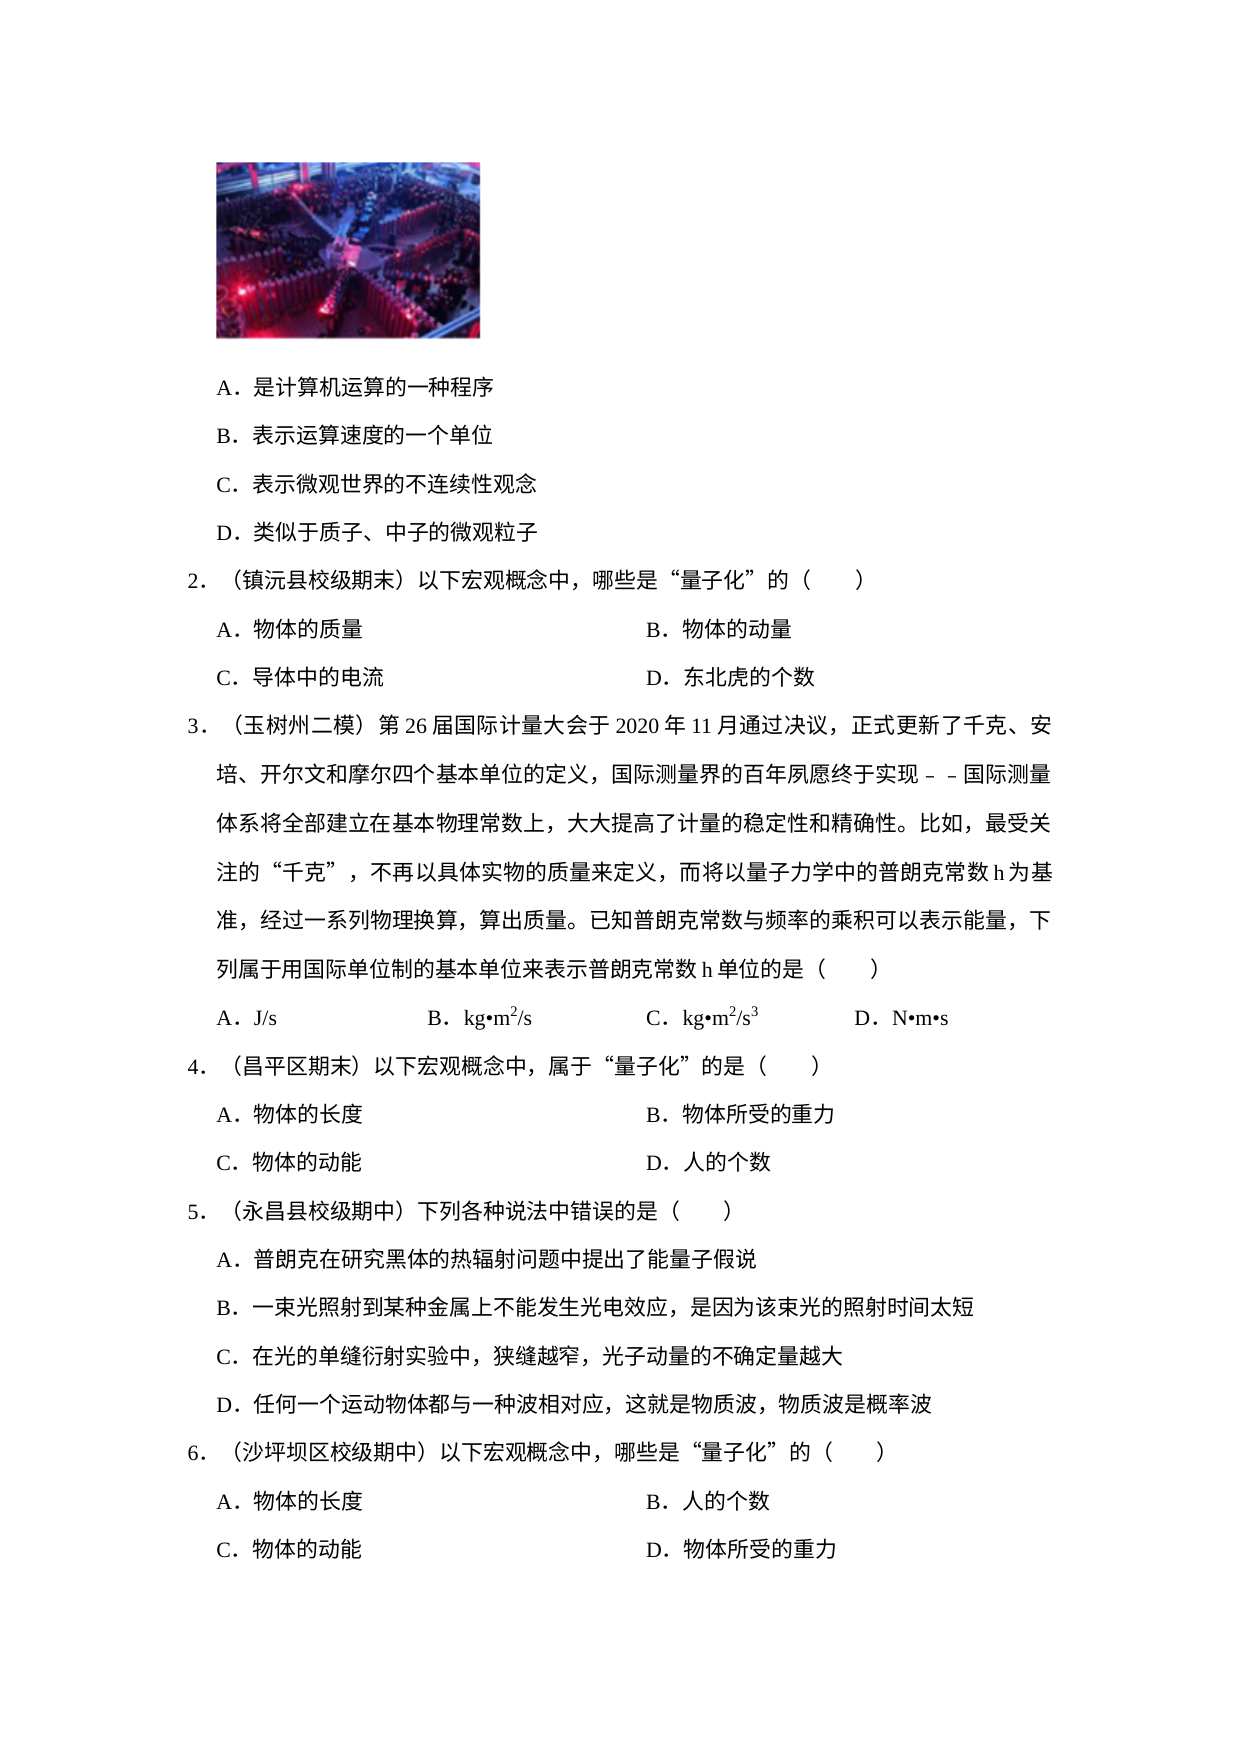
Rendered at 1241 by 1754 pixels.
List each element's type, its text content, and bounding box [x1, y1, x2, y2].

text C．导体中的电流 D．东北虎的个数 [187, 659, 1053, 692]
text C．表示微观世界的不连续性观念 [187, 466, 1053, 499]
text A．普朗克在研究黑体的热辐射问题中提出了能量子假说 [187, 1242, 1053, 1274]
text D．类似于质子、中子的微观粒子 [187, 514, 1053, 547]
text A．物体的质量 B．物体的动量 [187, 611, 1053, 644]
text A．物体的长度 B．物体所受的重力 [187, 1097, 1053, 1129]
text 6．（沙坪坝区校级期中）以下宏观概念中，哪些是“量子化”的（ ） [187, 1435, 1053, 1467]
text B．表示运算速度的一个单位 [187, 418, 1053, 450]
text C．在光的单缝衍射实验中，狭缝越窄，光子动量的不确定量越大 [187, 1338, 1053, 1371]
text 3．（玉树州二模）第26届国际计量大会于2020年11月通过决议，正式更新了千克、安培、开尔文和摩尔四个基本单位的定义，国际测量界的百年夙愿终于实现﹣﹣国际测量体系将全部建立在基本物理常数上，大大提高了计量的稳定性和精确性。比如，最受关注的“千克”，不再以具体实物的质量来定义，而将以量子力学中的普朗克常数h为基准，经过一系列物理换算，算出质量。已知普朗克常数与频率的乘积可以表示能量，下列属于用国际单位制的基本单位来表示普朗克常数h单位的是（ ） [187, 708, 1053, 984]
text A．是计算机运算的一种程序 [187, 369, 1053, 402]
text B．一束光照射到某种金属上不能发生光电效应，是因为该束光的照射时间太短 [187, 1290, 1053, 1322]
text 5．（永昌县校级期中）下列各种说法中错误的是（ ） [187, 1193, 1053, 1226]
text 4．（昌平区期末）以下宏观概念中，属于“量子化”的是（ ） [187, 1048, 1053, 1081]
picture [216, 162, 485, 345]
text A．物体的长度 B．人的个数 [187, 1483, 1053, 1516]
text A．J/s B．kg•m2/s C．kg•m2/s3 D．N•m•s [187, 1000, 1053, 1032]
text C．物体的动能 D．人的个数 [187, 1145, 1053, 1177]
text 2．（镇沅县校级期末）以下宏观概念中，哪些是“量子化”的（ ） [187, 563, 1053, 595]
text D．任何一个运动物体都与一种波相对应，这就是物质波，物质波是概率波 [187, 1387, 1053, 1419]
text C．物体的动能 D．物体所受的重力 [187, 1532, 1053, 1564]
